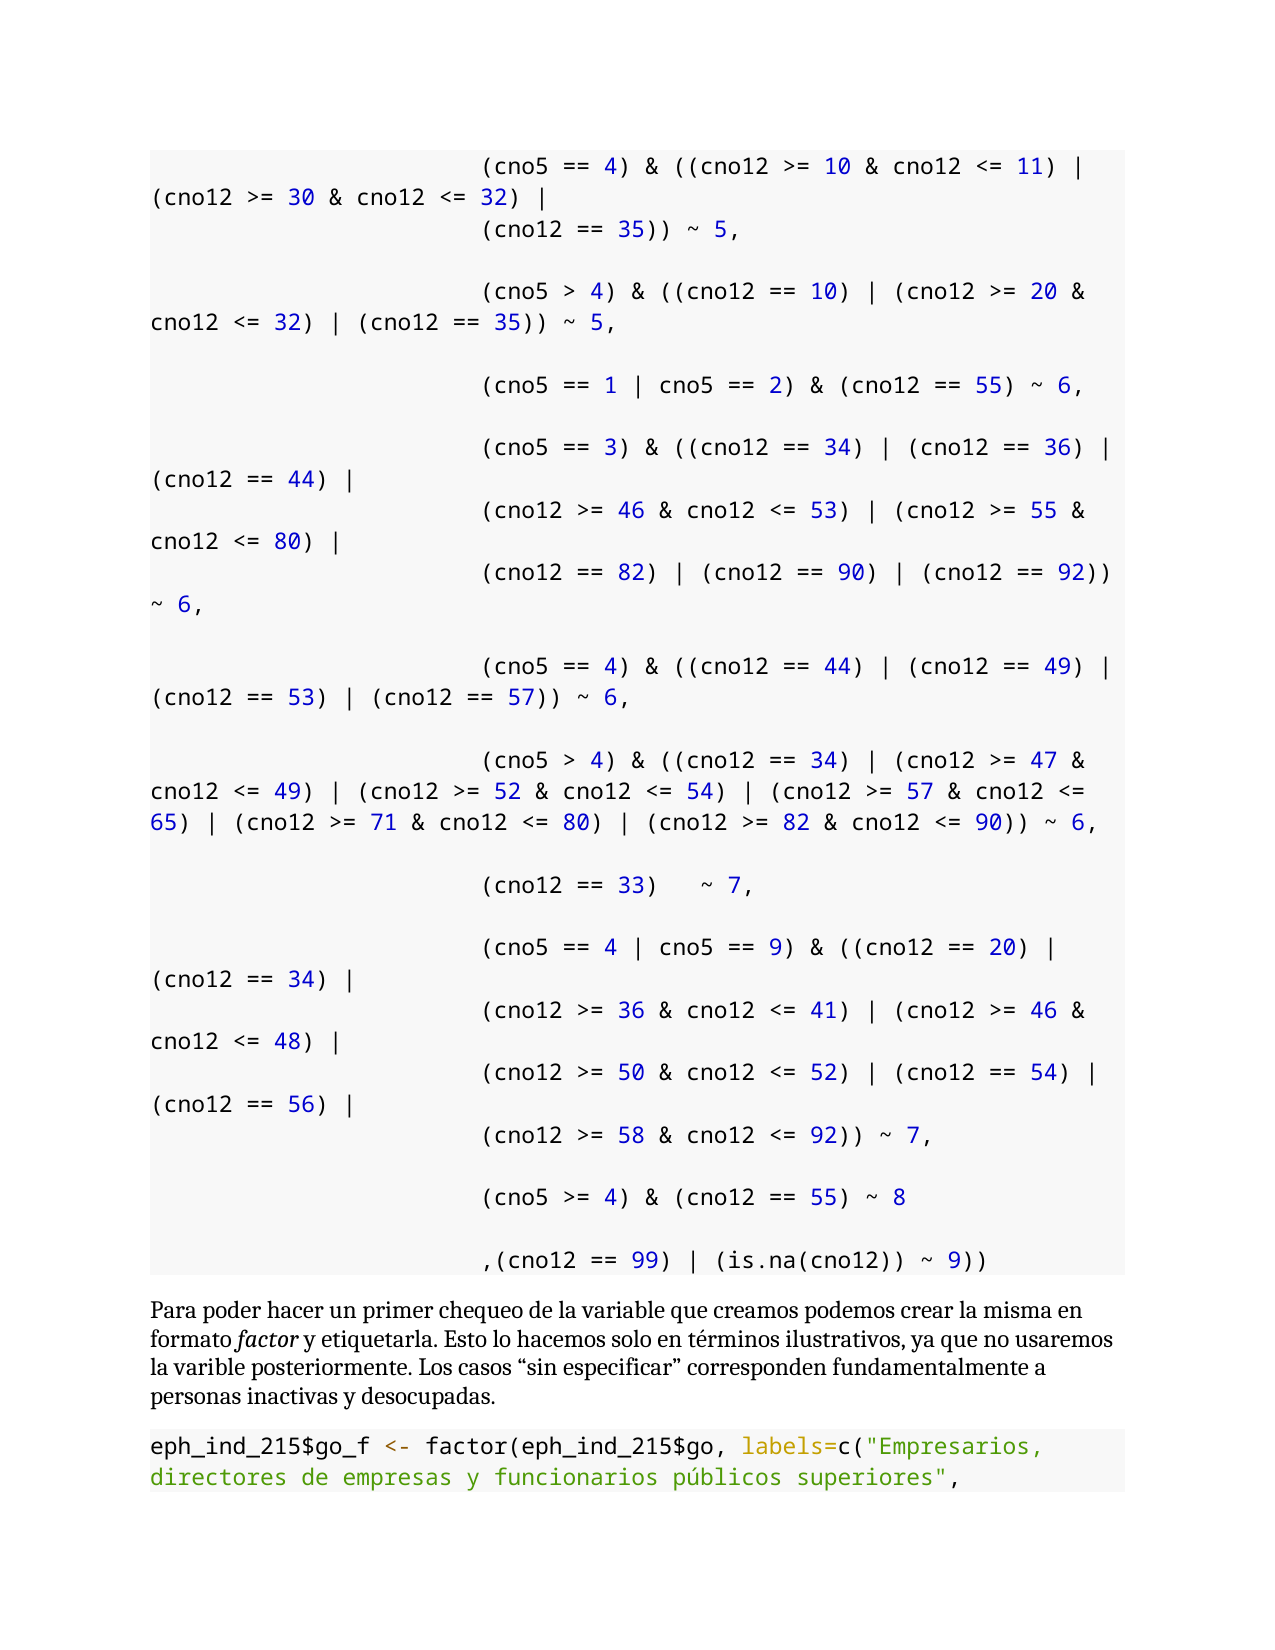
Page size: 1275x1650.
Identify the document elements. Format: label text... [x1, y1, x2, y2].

text Para poder hacer un primer chequeo de la variable que creamos podemos crear la misma en formato factor y etiquetarla. Esto lo hacemos solo en términos ilustrativos, ya que no usaremos la varible posteriormente. Los casos “sin especificar” corresponden fundamentalmente a personas inactivas y desocupadas. [150, 1296, 1125, 1411]
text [150, 1429, 1125, 1492]
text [150, 150, 1125, 1275]
